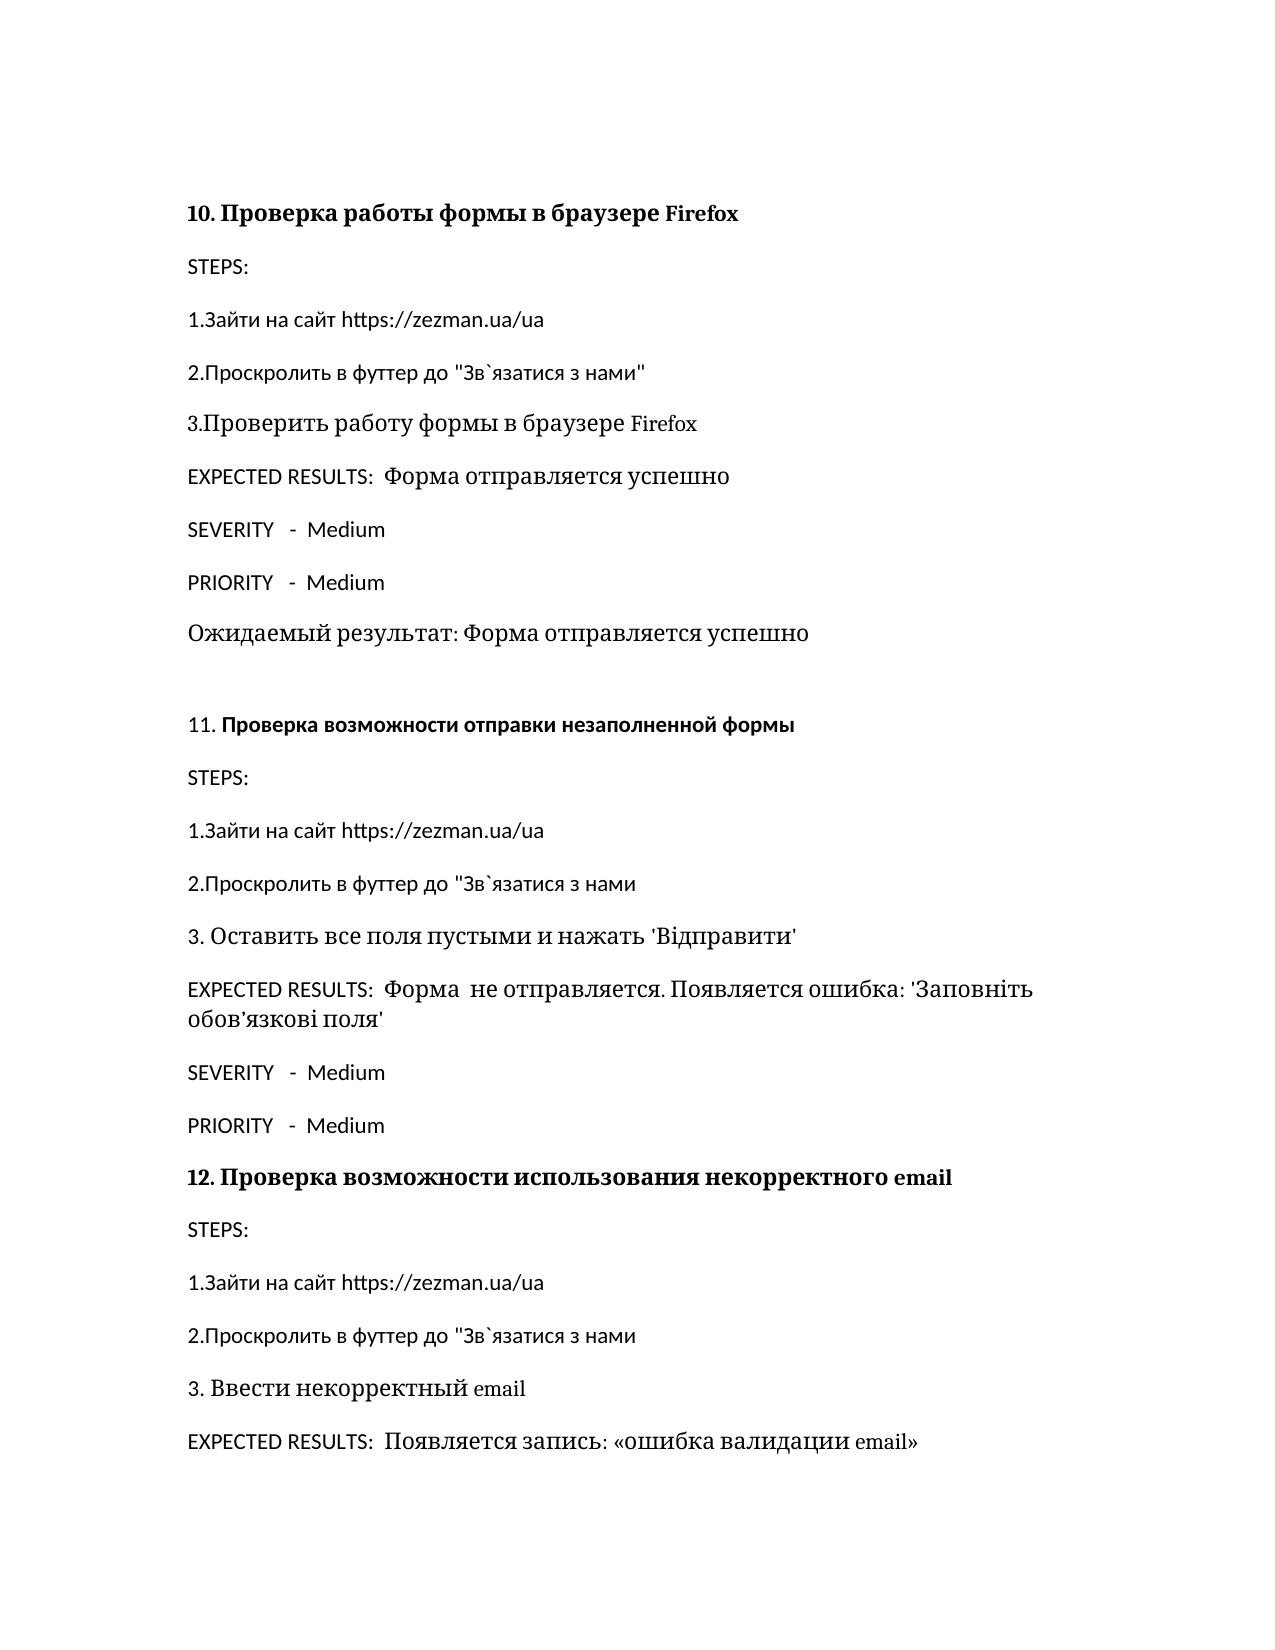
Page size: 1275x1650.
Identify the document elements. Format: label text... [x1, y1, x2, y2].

text 10. Проверка работы формы в браузере Firefox [187, 201, 1087, 227]
text EXPECTED RESULTS: Появляется запись: «ошибка валидации email» [187, 1427, 1087, 1455]
text 11. Проверка возможности отправки незаполненной формы [187, 710, 1087, 738]
text 2.Проскролить в футтер до "Зв`язатися з нами [187, 869, 1087, 897]
text EXPECTED RESULTS: Форма отправляется успешно [187, 462, 1087, 490]
text 1.Зайти на сайт https://zezman.ua/ua [187, 305, 1087, 333]
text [187, 1321, 1087, 1349]
text EXPECTED RESULTS: Форма не отправляется. Появляется ошибка: 'Заповніть обов’язкові поля' [187, 975, 1087, 1033]
text SEVERITY - Medium [187, 515, 1087, 543]
text 1.Зайти на сайт https://zezman.ua/ua [187, 1268, 1087, 1296]
text Ожидаемый результат: Форма отправляется успешно [187, 621, 1087, 648]
text PRIORITY - Medium [187, 568, 1087, 596]
text STEPS: [187, 1215, 1087, 1243]
text 3. Оставить все поля пустыми и нажать 'Відправити' [187, 922, 1087, 950]
text 3.Проверить работу формы в браузере Firefox [187, 411, 1087, 437]
text 1.Зайти на сайт https://zezman.ua/ua [187, 816, 1087, 844]
text 12. Проверка возможности использования некорректного email [187, 1164, 1087, 1191]
text STEPS: [187, 252, 1087, 280]
text SEVERITY - Medium [187, 1058, 1087, 1086]
text PRIORITY - Medium [187, 1111, 1087, 1139]
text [187, 358, 1087, 386]
text 3. Ввести некорректный email [187, 1374, 1087, 1402]
text STEPS: [187, 763, 1087, 791]
